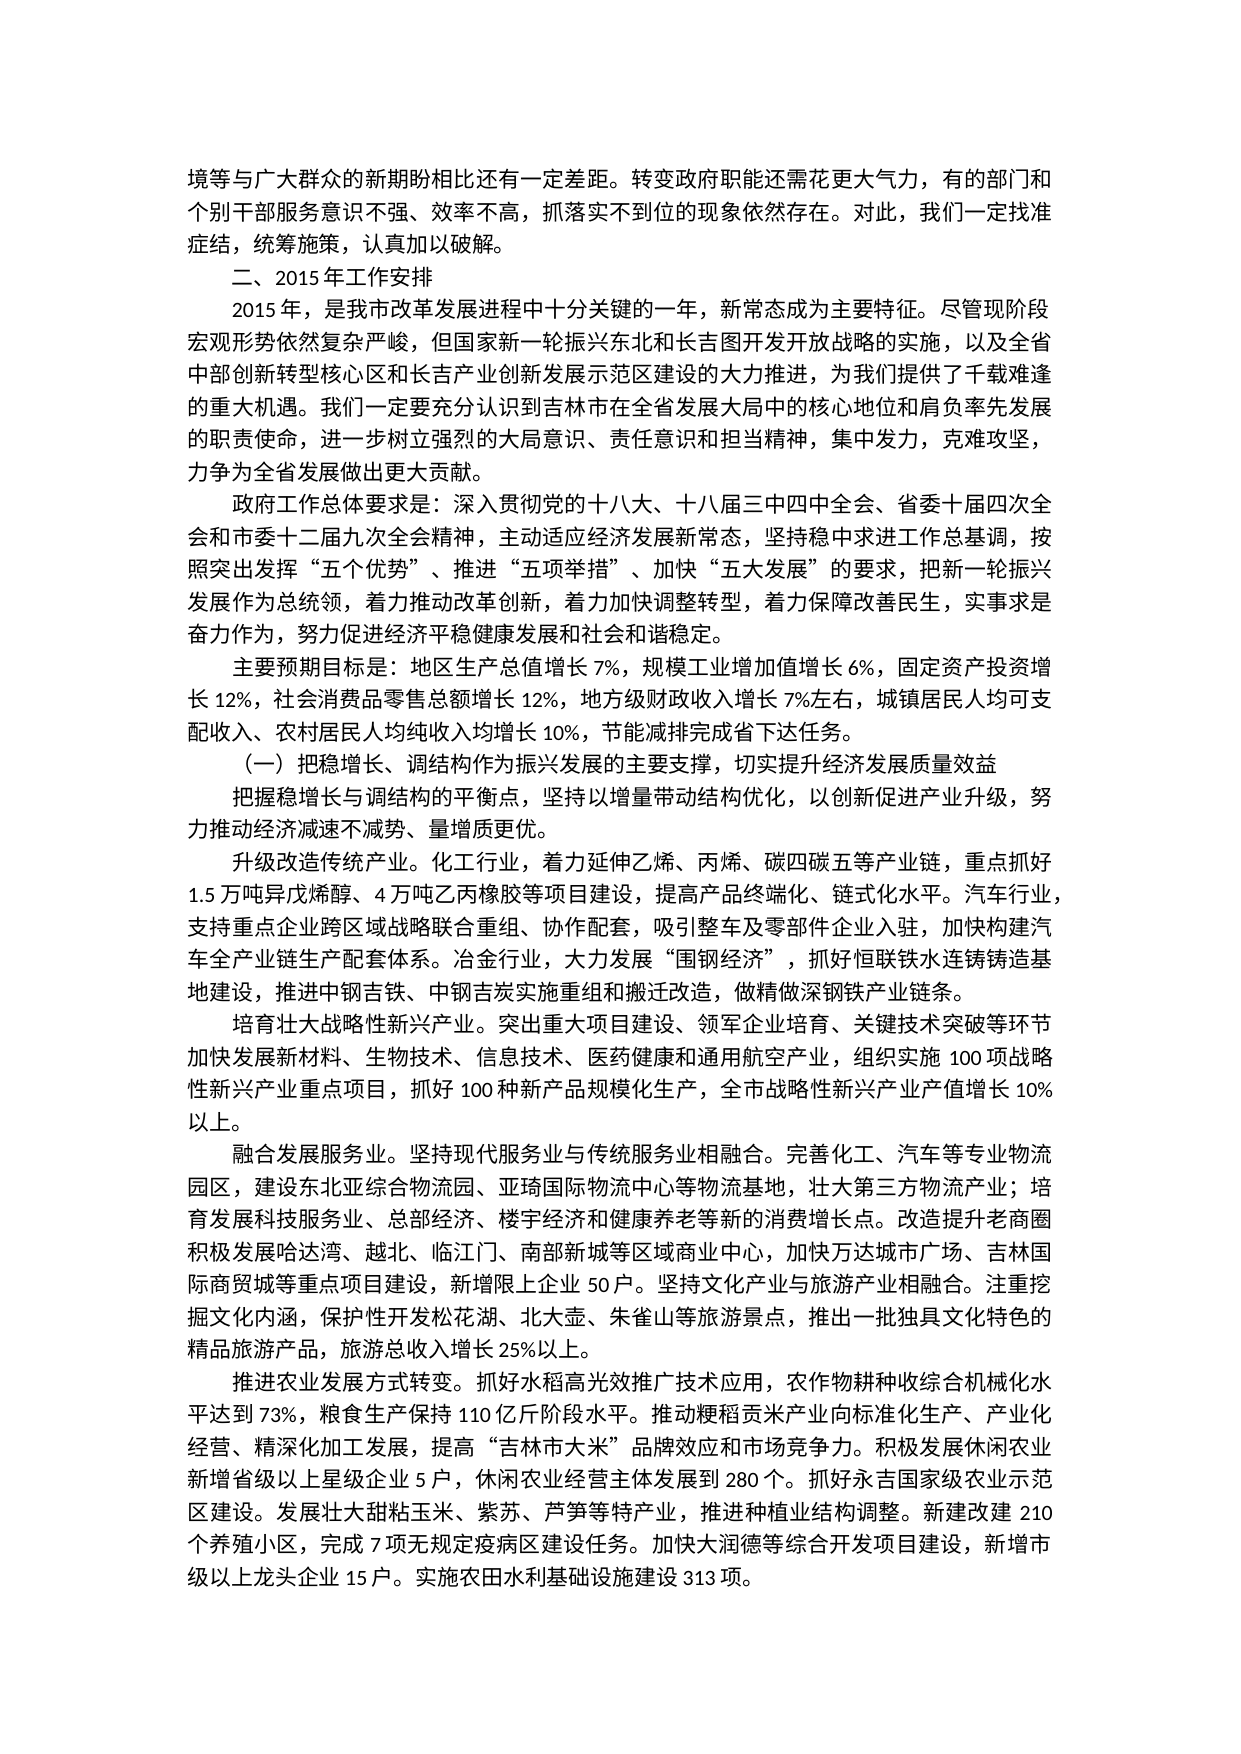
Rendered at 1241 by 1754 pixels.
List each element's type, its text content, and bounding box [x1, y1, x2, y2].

text 政府工作总体要求是：深入贯彻党的十八大、十八届三中四中全会、省委十届四次全会和市委十二届九次全会精神，主动适应经济发展新常态，坚持稳中求进工作总基调，按照突出发挥“五个优势”、推进“五项举措”、加快“五大发展”的要求，把新一轮振兴发展作为总统领，着力推动改革创新，着力加快调整转型，着力保障改善民生，实事求是，奋力作为，努力促进经济平稳健康发展和社会和谐稳定。 [187, 487, 1053, 649]
text （一）把稳增长、调结构作为振兴发展的主要支撑，切实提升经济发展质量效益 [187, 747, 1053, 779]
text 培育壮大战略性新兴产业。突出重大项目建设、领军企业培育、关键技术突破等环节，加快发展新材料、生物技术、信息技术、医药健康和通用航空产业，组织实施100项战略性新兴产业重点项目，抓好100种新产品规模化生产，全市战略性新兴产业产值增长10%以上。 [187, 1007, 1053, 1137]
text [187, 162, 1053, 259]
text 2015年，是我市改革发展进程中十分关键的一年，新常态成为主要特征。尽管现阶段宏观形势依然复杂严峻，但国家新一轮振兴东北和长吉图开发开放战略的实施，以及全省中部创新转型核心区和长吉产业创新发展示范区建设的大力推进，为我们提供了千载难逢的重大机遇。我们一定要充分认识到吉林市在全省发展大局中的核心地位和肩负率先发展的职责使命，进一步树立强烈的大局意识、责任意识和担当精神，集中发力，克难攻坚，力争为全省发展做出更大贡献。 [187, 292, 1053, 487]
text 融合发展服务业。坚持现代服务业与传统服务业相融合。完善化工、汽车等专业物流园区，建设东北亚综合物流园、亚琦国际物流中心等物流基地，壮大第三方物流产业；培育发展科技服务业、总部经济、楼宇经济和健康养老等新的消费增长点。改造提升老商圈，积极发展哈达湾、越北、临江门、南部新城等区域商业中心，加快万达城市广场、吉林国际商贸城等重点项目建设，新增限上企业50户。坚持文化产业与旅游产业相融合。注重挖掘文化内涵，保护性开发松花湖、北大壶、朱雀山等旅游景点，推出一批独具文化特色的精品旅游产品，旅游总收入增长25%以上。 [187, 1137, 1053, 1364]
text 升级改造传统产业。化工行业，着力延伸乙烯、丙烯、碳四碳五等产业链，重点抓好1.5万吨异戊烯醇、4万吨乙丙橡胶等项目建设，提高产品终端化、链式化水平。汽车行业，支持重点企业跨区域战略联合重组、协作配套，吸引整车及零部件企业入驻，加快构建汽车全产业链生产配套体系。冶金行业，大力发展“围钢经济”，抓好恒联铁水连铸铸造基地建设，推进中钢吉铁、中钢吉炭实施重组和搬迁改造，做精做深钢铁产业链条。 [187, 844, 1053, 1007]
text 把握稳增长与调结构的平衡点，坚持以增量带动结构优化，以创新促进产业升级，努力推动经济减速不减势、量增质更优。 [187, 779, 1053, 844]
text 主要预期目标是：地区生产总值增长7%，规模工业增加值增长6%，固定资产投资增长12%，社会消费品零售总额增长12%，地方级财政收入增长7%左右，城镇居民人均可支配收入、农村居民人均纯收入均增长10%，节能减排完成省下达任务。 [187, 649, 1053, 747]
text 推进农业发展方式转变。抓好水稻高光效推广技术应用，农作物耕种收综合机械化水平达到73%，粮食生产保持110亿斤阶段水平。推动粳稻贡米产业向标准化生产、产业化经营、精深化加工发展，提高“吉林市大米”品牌效应和市场竞争力。积极发展休闲农业，新增省级以上星级企业5户，休闲农业经营主体发展到280个。抓好永吉国家级农业示范区建设。发展壮大甜粘玉米、紫苏、芦笋等特产业，推进种植业结构调整。新建改建210个养殖小区，完成7项无规定疫病区建设任务。加快大润德等综合开发项目建设，新增市级以上龙头企业15户。实施农田水利基础设施建设313项。 [187, 1364, 1053, 1592]
text 二、2015年工作安排 [187, 259, 1053, 292]
